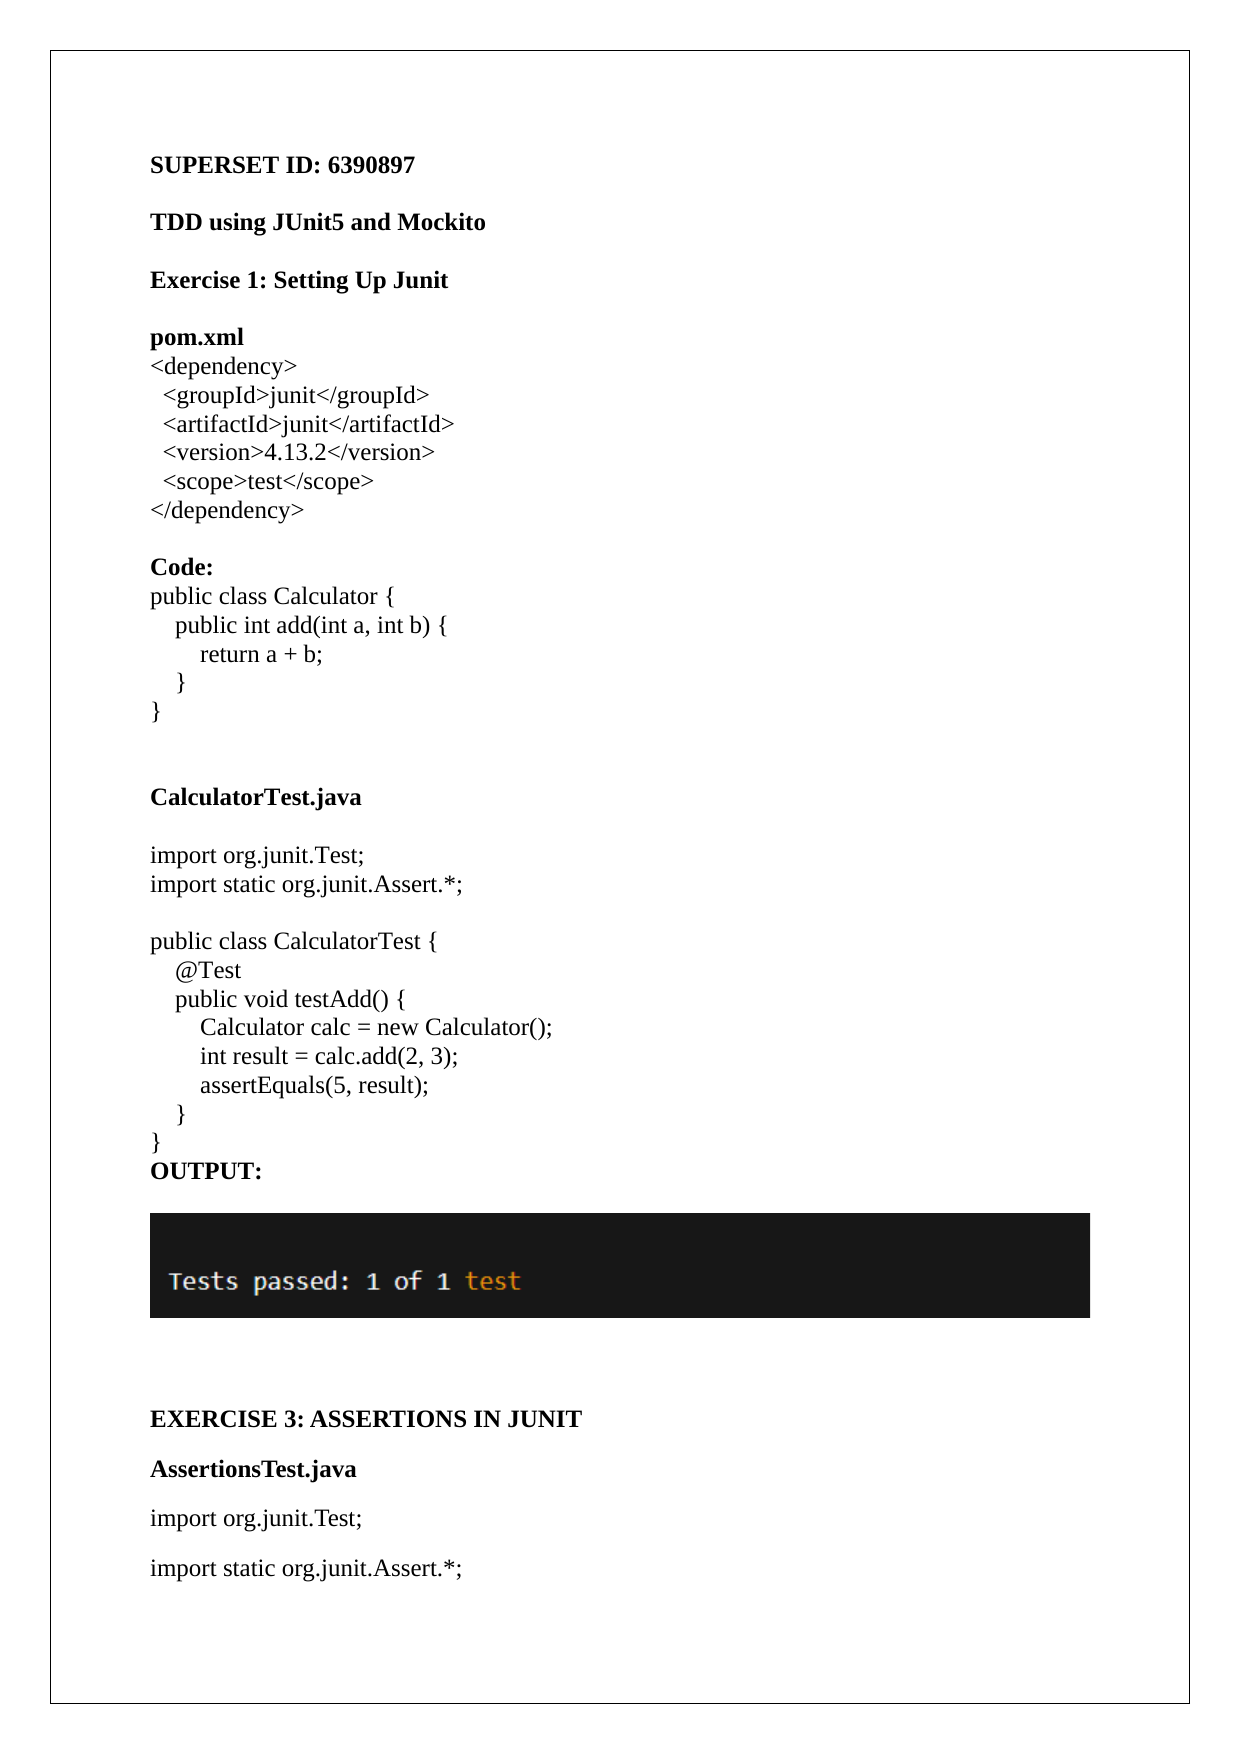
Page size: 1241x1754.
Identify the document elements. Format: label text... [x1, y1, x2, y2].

text <scope>test</scope> [150, 466, 1090, 495]
text } [150, 1127, 1090, 1156]
text return a + b; [150, 639, 1090, 667]
text } [150, 696, 1090, 725]
text assertEquals(5, result); [150, 1070, 1090, 1099]
text int result = calc.add(2, 3); [150, 1041, 1090, 1070]
text } [150, 667, 1090, 696]
text Calculator calc = new Calculator(); [150, 1012, 1090, 1041]
text SUPERSET ID: 6390897 [150, 150, 1090, 179]
text import org.junit.Test; [150, 1503, 1090, 1532]
text @Test [150, 955, 1090, 984]
text Code: [150, 552, 1090, 581]
text CalculatorTest.java [150, 782, 1090, 811]
text public class CalculatorTest { [150, 926, 1090, 955]
text <groupId>junit</groupId> [150, 380, 1090, 409]
text OUTPUT: [150, 1156, 1090, 1185]
text </dependency> [150, 495, 1090, 524]
picture [150, 1213, 1091, 1318]
text pom.xml [150, 322, 1090, 351]
text Exercise 1: Setting Up Junit [150, 265, 1090, 294]
text EXERCISE 3: ASSERTIONS IN JUNIT [150, 1404, 1090, 1433]
text public class Calculator { [150, 581, 1090, 610]
text <version>4.13.2</version> [150, 437, 1090, 466]
text import static org.junit.Assert.*; [150, 869, 1090, 897]
text <dependency> [150, 351, 1090, 380]
text } [150, 1099, 1090, 1127]
text <artifactId>junit</artifactId> [150, 409, 1090, 437]
text public void testAdd() { [150, 984, 1090, 1012]
text public int add(int a, int b) { [150, 610, 1090, 639]
text AssertionsTest.java [150, 1454, 1090, 1483]
text import org.junit.Test; [150, 840, 1090, 869]
text TDD using JUnit5 and Mockito [150, 207, 1090, 236]
text import static org.junit.Assert.*; [150, 1553, 1090, 1582]
